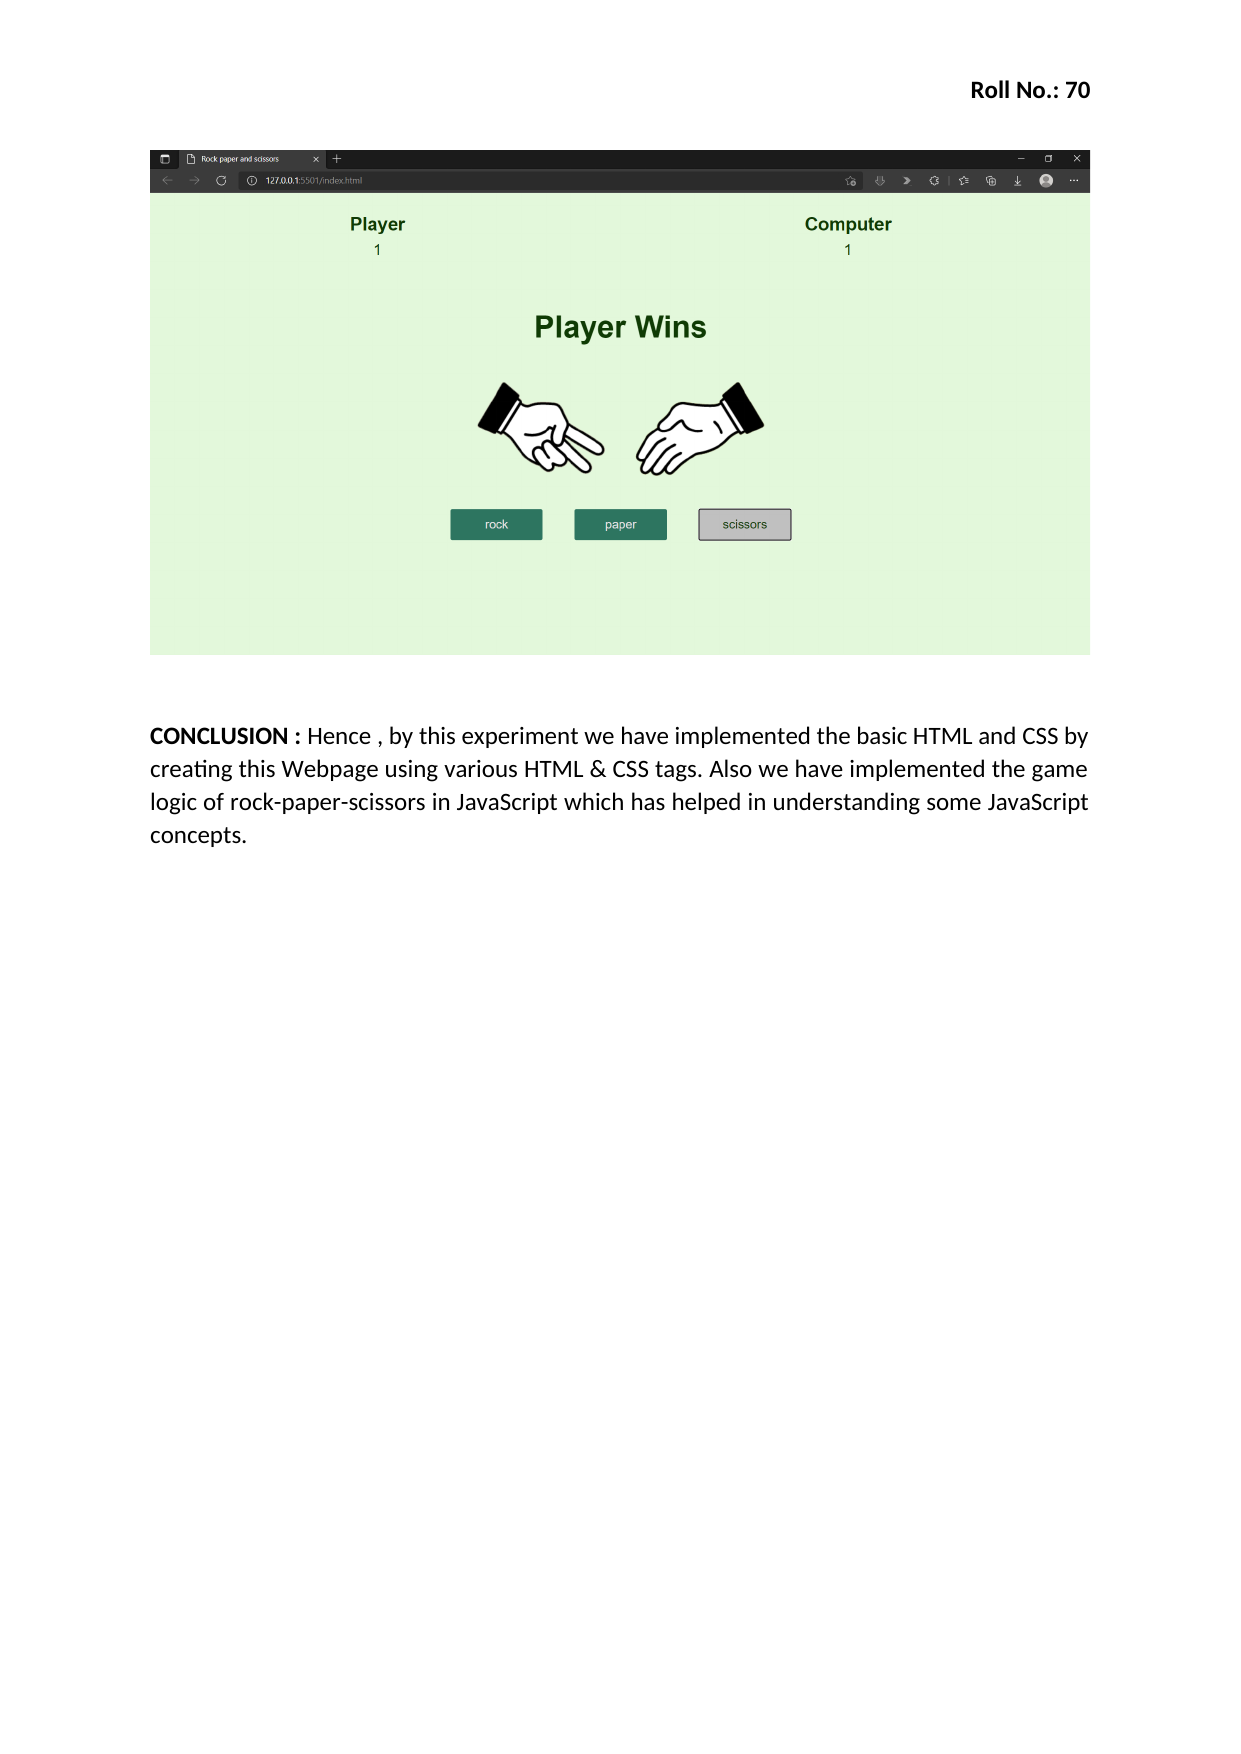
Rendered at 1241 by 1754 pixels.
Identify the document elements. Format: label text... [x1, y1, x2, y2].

picture [150, 150, 1091, 655]
text CONCLUSION : Hence , by this experiment we have implemented the basic HTML and CSS by creating this Webpage using various HTML & CSS tags. Also we have implemented the game logic of rock-paper-scissors in JavaScript which has helped in understanding some JavaScript concepts. [150, 720, 1090, 849]
